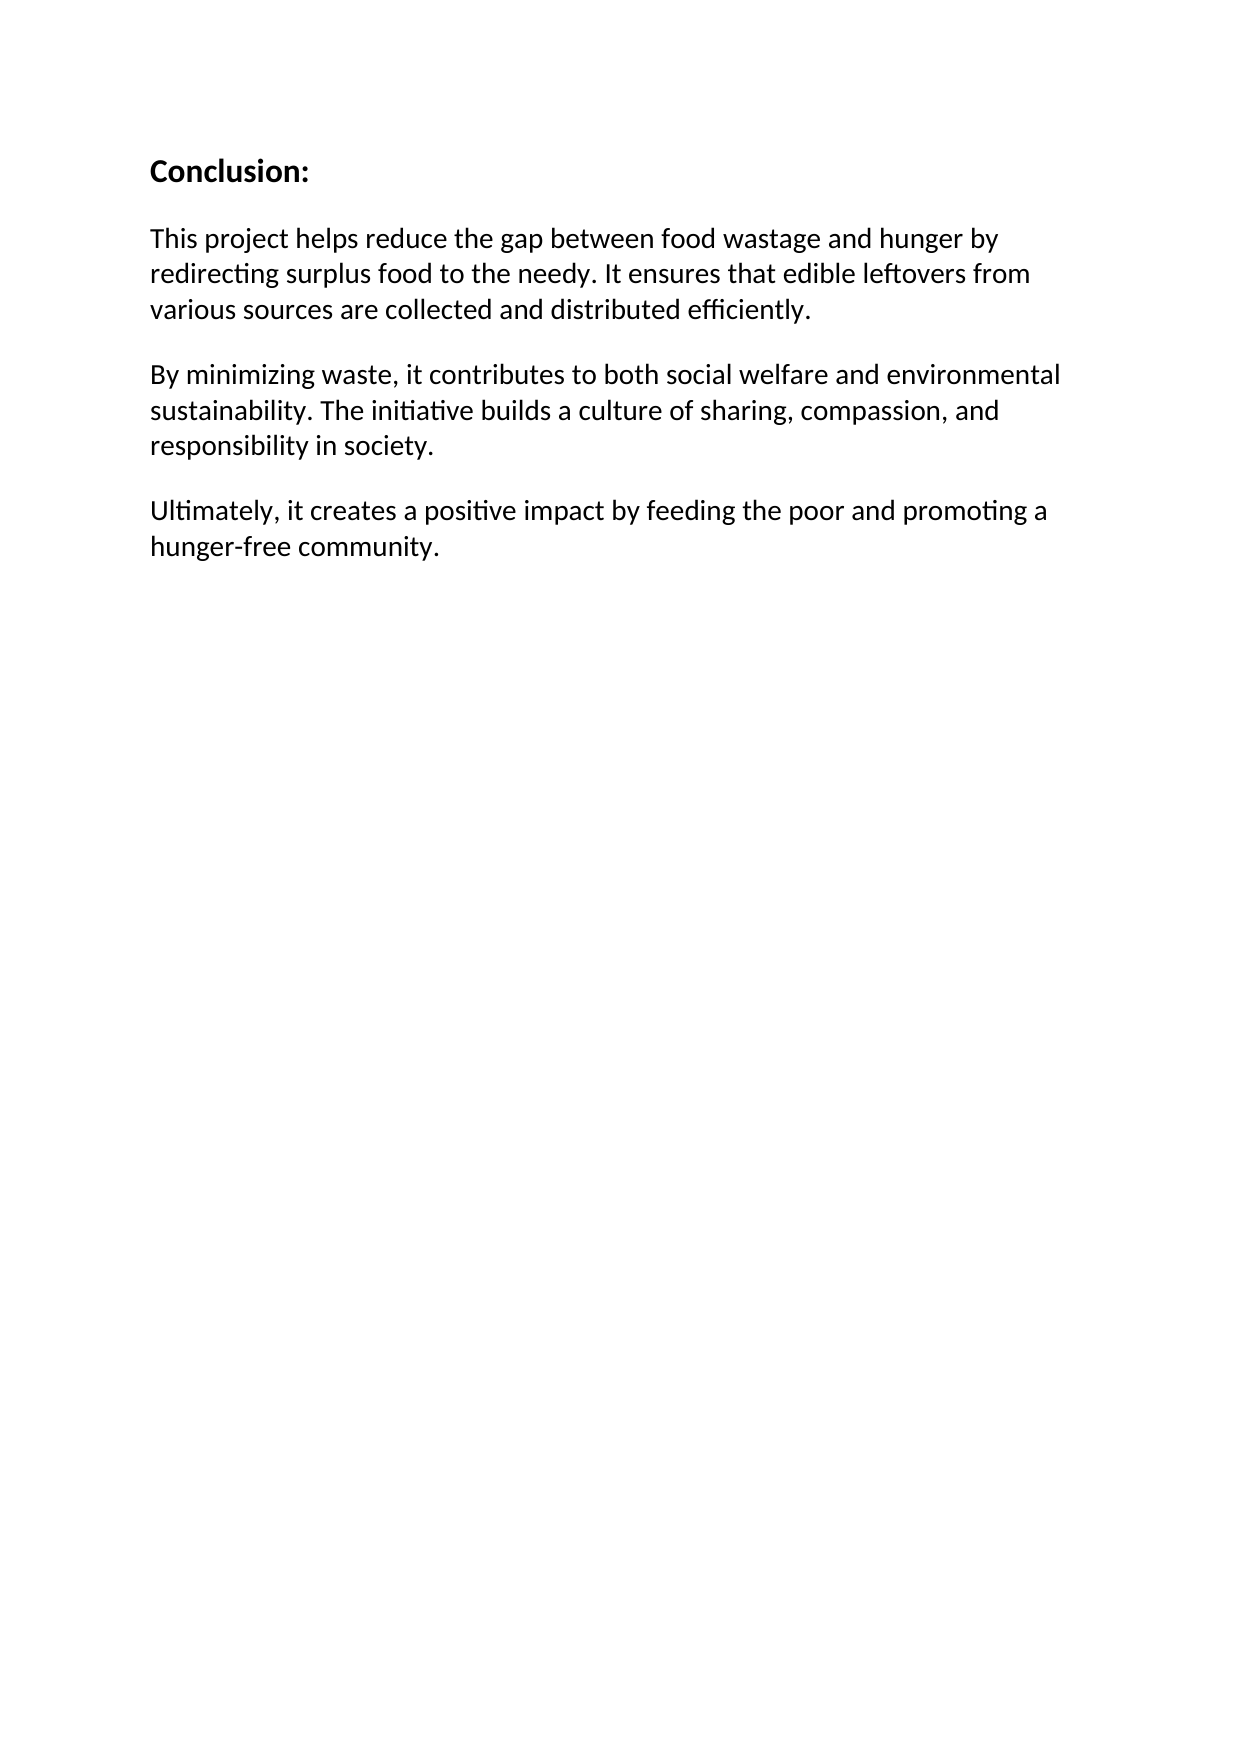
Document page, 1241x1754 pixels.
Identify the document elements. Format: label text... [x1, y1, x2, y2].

text This project helps reduce the gap between food wastage and hunger by redirecting surplus food to the needy. It ensures that edible leftovers from various sources are collected and distributed efficiently. [150, 220, 1090, 327]
text By minimizing waste, it contributes to both social welfare and environmental sustainability. The initiative builds a culture of sharing, compassion, and responsibility in society. [150, 356, 1090, 463]
text Conclusion: [150, 150, 1090, 191]
text Ultimately, it creates a positive impact by feeding the poor and promoting a hunger-free community. [150, 492, 1090, 563]
